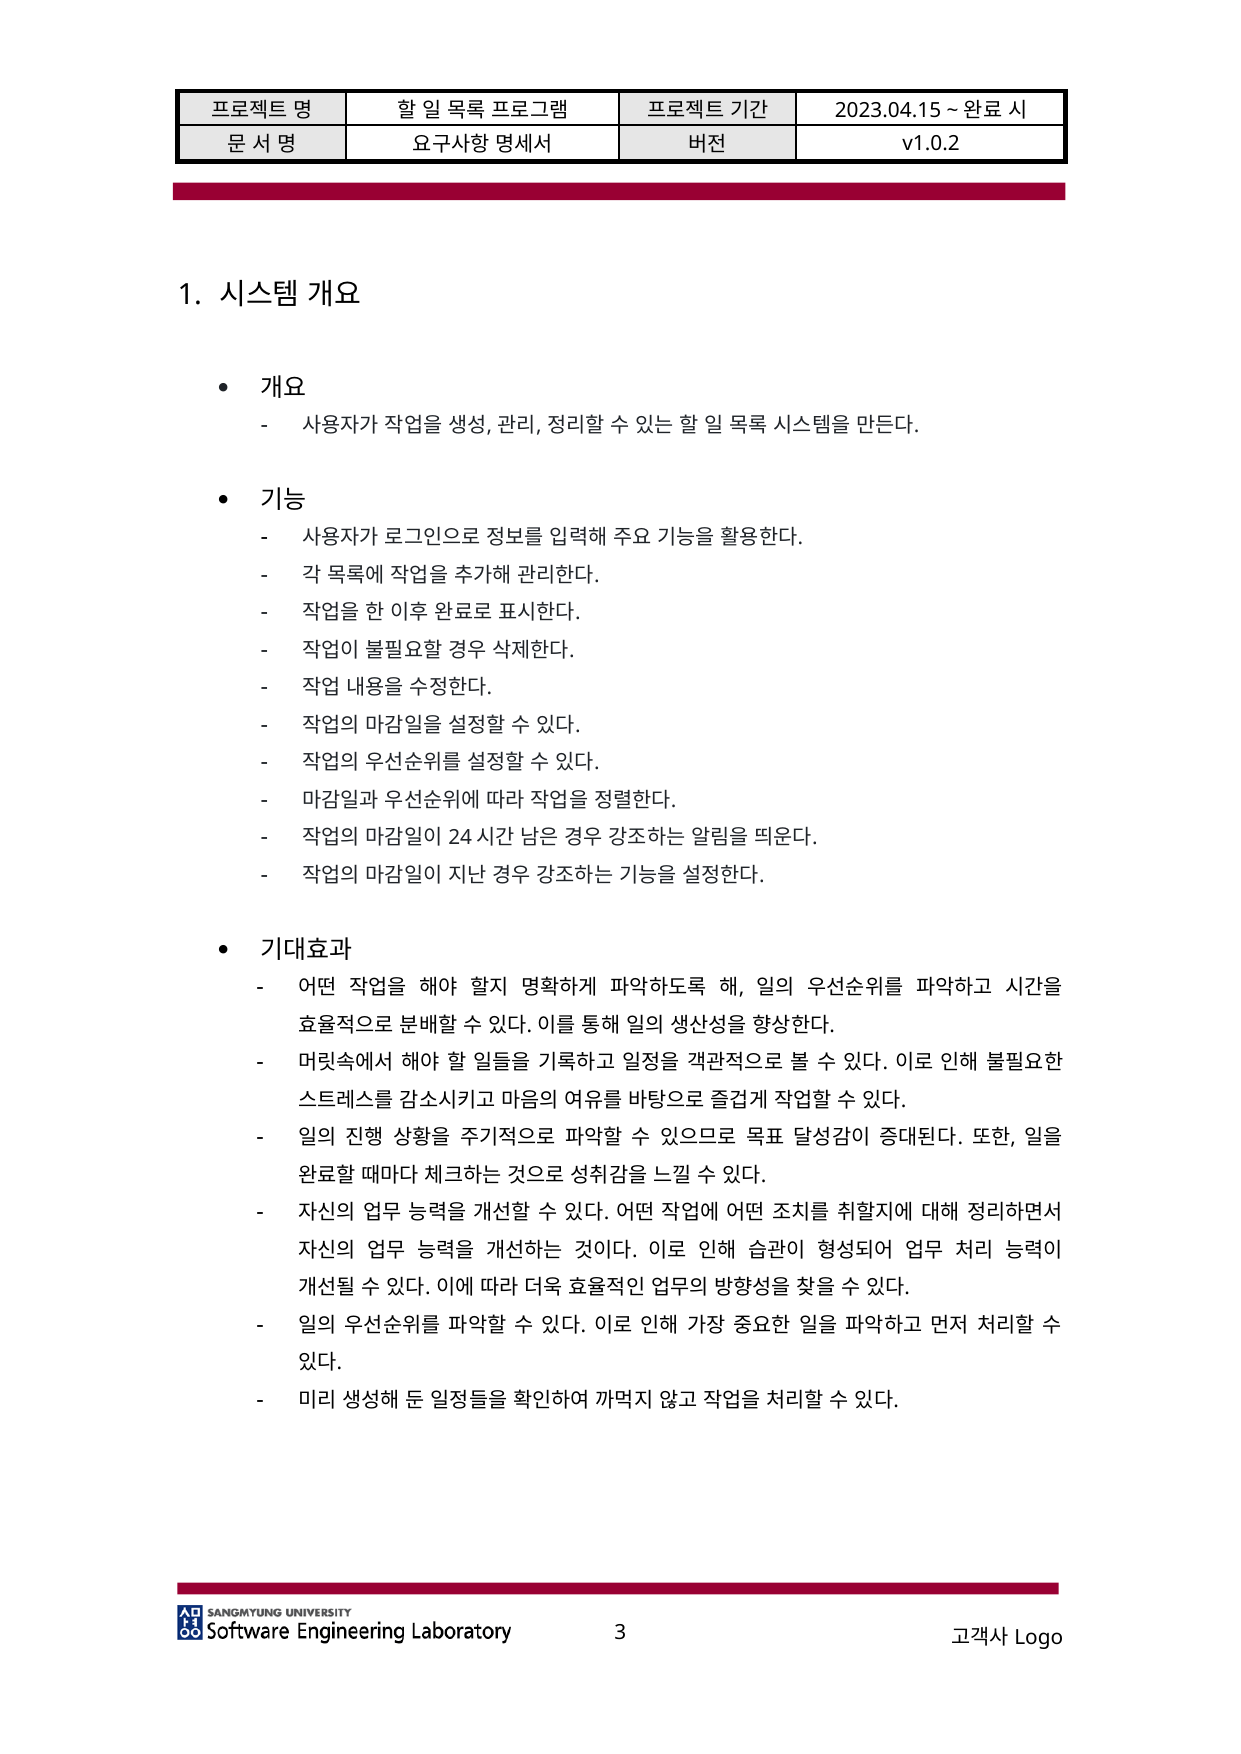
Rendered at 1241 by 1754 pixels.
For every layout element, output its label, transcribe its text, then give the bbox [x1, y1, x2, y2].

list 작업이 불필요할 경우 삭제한다. [261, 629, 1063, 667]
list 작업을 한 이후 완료로 표시한다. [261, 592, 1063, 629]
list 일의 진행 상황을 주기적으로 파악할 수 있으므로 목표 달성감이 증대된다. 또한, 일을 완료할 때마다 체크하는 것으로 성취감을 느낄 수 있다. [256, 1117, 1063, 1192]
list 작업 내용을 수정한다. [261, 667, 1063, 704]
list 사용자가 로그인으로 정보를 입력해 주요 기능을 활용한다. [261, 517, 1063, 554]
list 작업의 마감일이 24시간 남은 경우 강조하는 알림을 띄운다. [261, 817, 1063, 854]
list 마감일과 우선순위에 따라 작업을 정렬한다. [261, 779, 1063, 817]
list 어떤 작업을 해야 할지 명확하게 파악하도록 해, 일의 우선순위를 파악하고 시간을 효율적으로 분배할 수 있다. 이를 통해 일의 생산성을 향상한다. [256, 967, 1063, 1042]
list 미리 생성해 둔 일정들을 확인하여 까먹지 않고 작업을 처리할 수 있다. [256, 1379, 1063, 1417]
list 작업의 마감일이 지난 경우 강조하는 기능을 설정한다. [261, 854, 1063, 892]
list 기능 [219, 479, 1063, 517]
list 일의 우선순위를 파악할 수 있다. 이로 인해 가장 중요한 일을 파악하고 먼저 처리할 수 있다. [256, 1304, 1063, 1379]
list 머릿속에서 해야 할 일들을 기록하고 일정을 객관적으로 볼 수 있다. 이로 인해 불필요한 스트레스를 감소시키고 마음의 여유를 바탕으로 즐겁게 작업할 수 있다. [256, 1042, 1063, 1117]
list 사용자가 작업을 생성, 관리, 정리할 수 있는 할 일 목록 시스템을 만든다. [261, 404, 1063, 442]
list 각 목록에 작업을 추가해 관리한다. [261, 554, 1063, 592]
picture [177, 1605, 515, 1645]
list 작업의 마감일을 설정할 수 있다. [261, 704, 1063, 742]
subtitle 시스템 개요 [177, 254, 1063, 329]
list 자신의 업무 능력을 개선할 수 있다. 어떤 작업에 어떤 조치를 취할지에 대해 정리하면서 자신의 업무 능력을 개선하는 것이다. 이로 인해 습관이 형성되어 업무 처리 능력이 개선될 수 있다. 이에 따라 더욱 효율적인 업무의 방향성을 찾을 수 있다. [256, 1192, 1063, 1304]
list 기대효과 [219, 929, 1063, 967]
list 개요 [219, 367, 1063, 404]
list 작업의 우선순위를 설정할 수 있다. [261, 742, 1063, 779]
